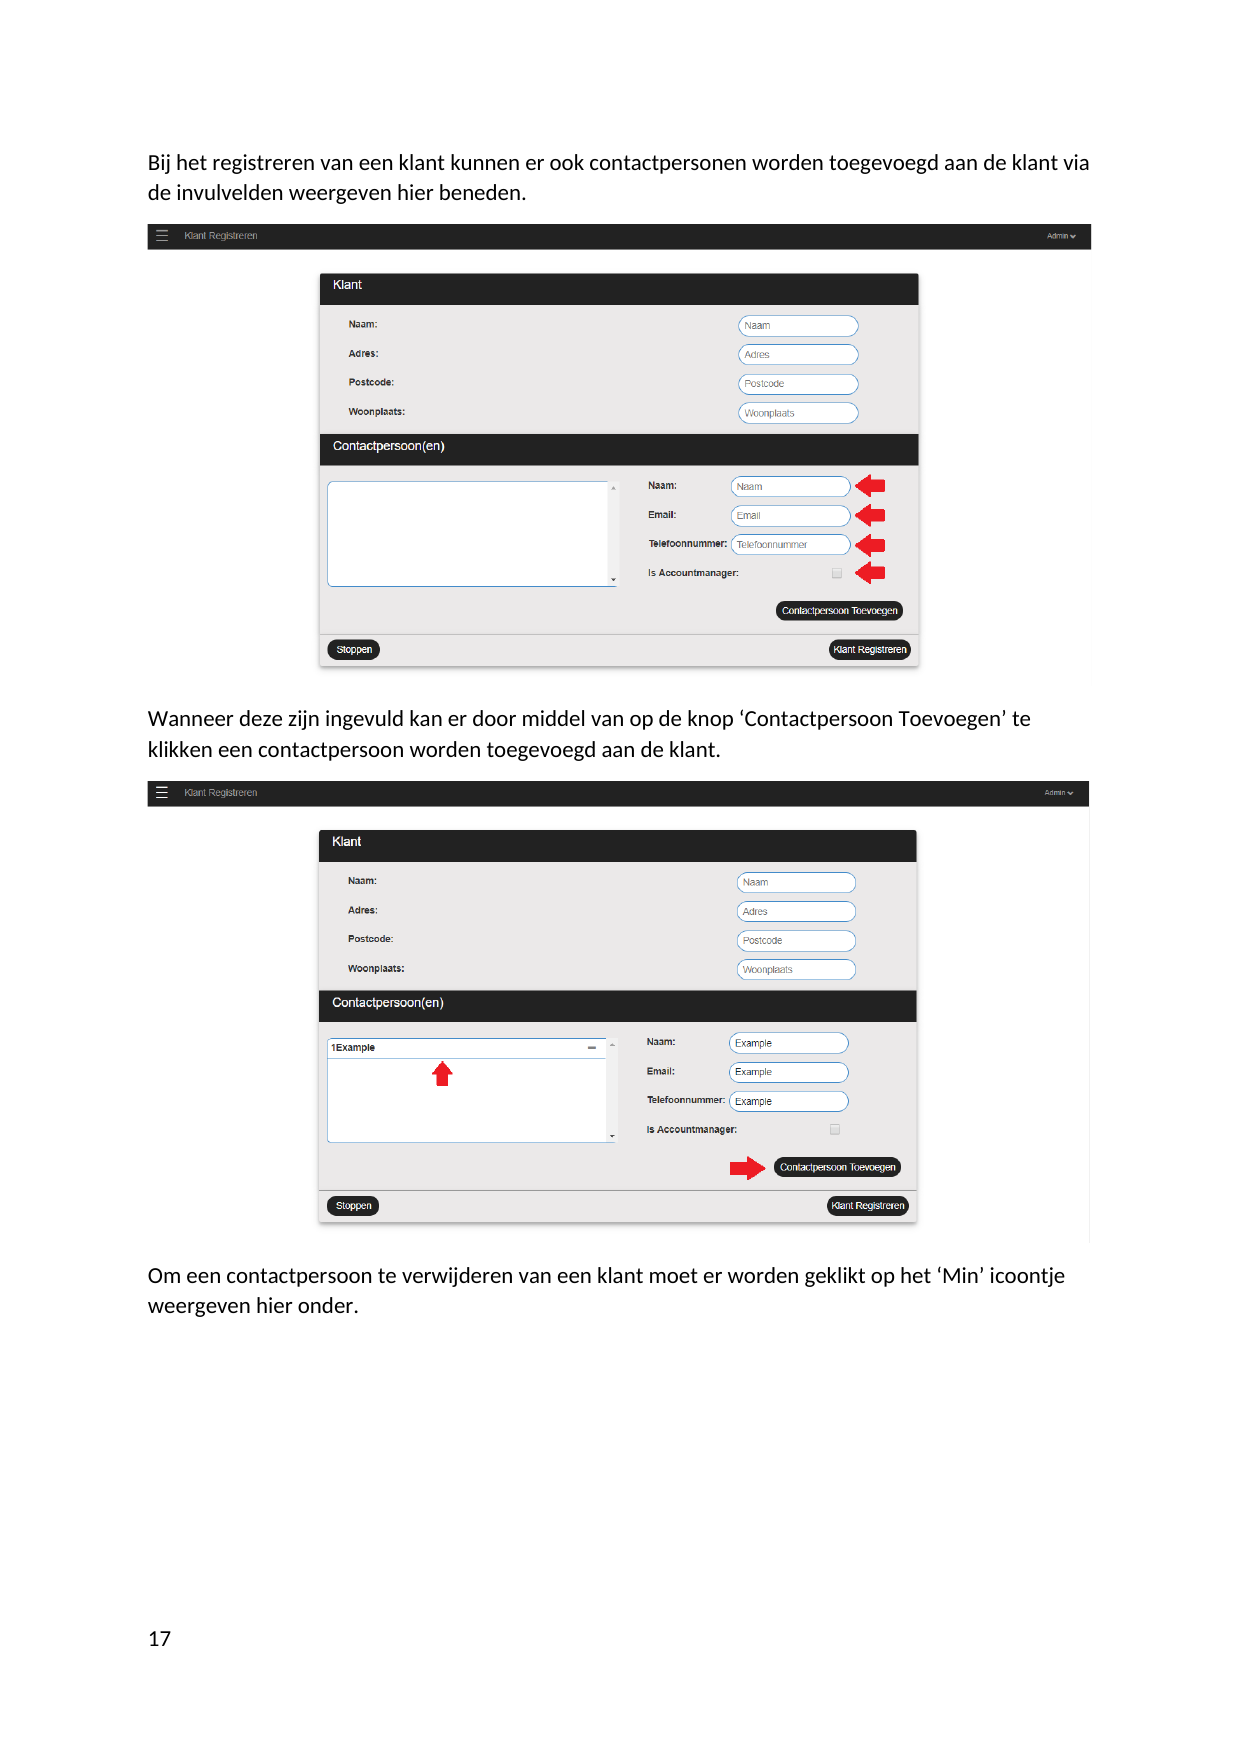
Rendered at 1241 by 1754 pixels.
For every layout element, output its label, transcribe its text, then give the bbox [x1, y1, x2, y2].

picture [147, 224, 1092, 686]
text Wanneer deze zijn ingevuld kan er door middel van op de knop ‘Contactpersoon Toevoegen’ te klikken een contactpersoon worden toegevoegd aan de klant. [148, 704, 1092, 763]
text Bij het registreren van een klant kunnen er ook contactpersonen worden toegevoegd aan de klant via de invulvelden weergeven hier beneden. [148, 148, 1092, 206]
picture [147, 781, 1090, 1243]
text Om een contactpersoon te verwijderen van een klant moet er worden geklikt op het ‘Min’ icoontje weergeven hier onder. [148, 1261, 1092, 1320]
